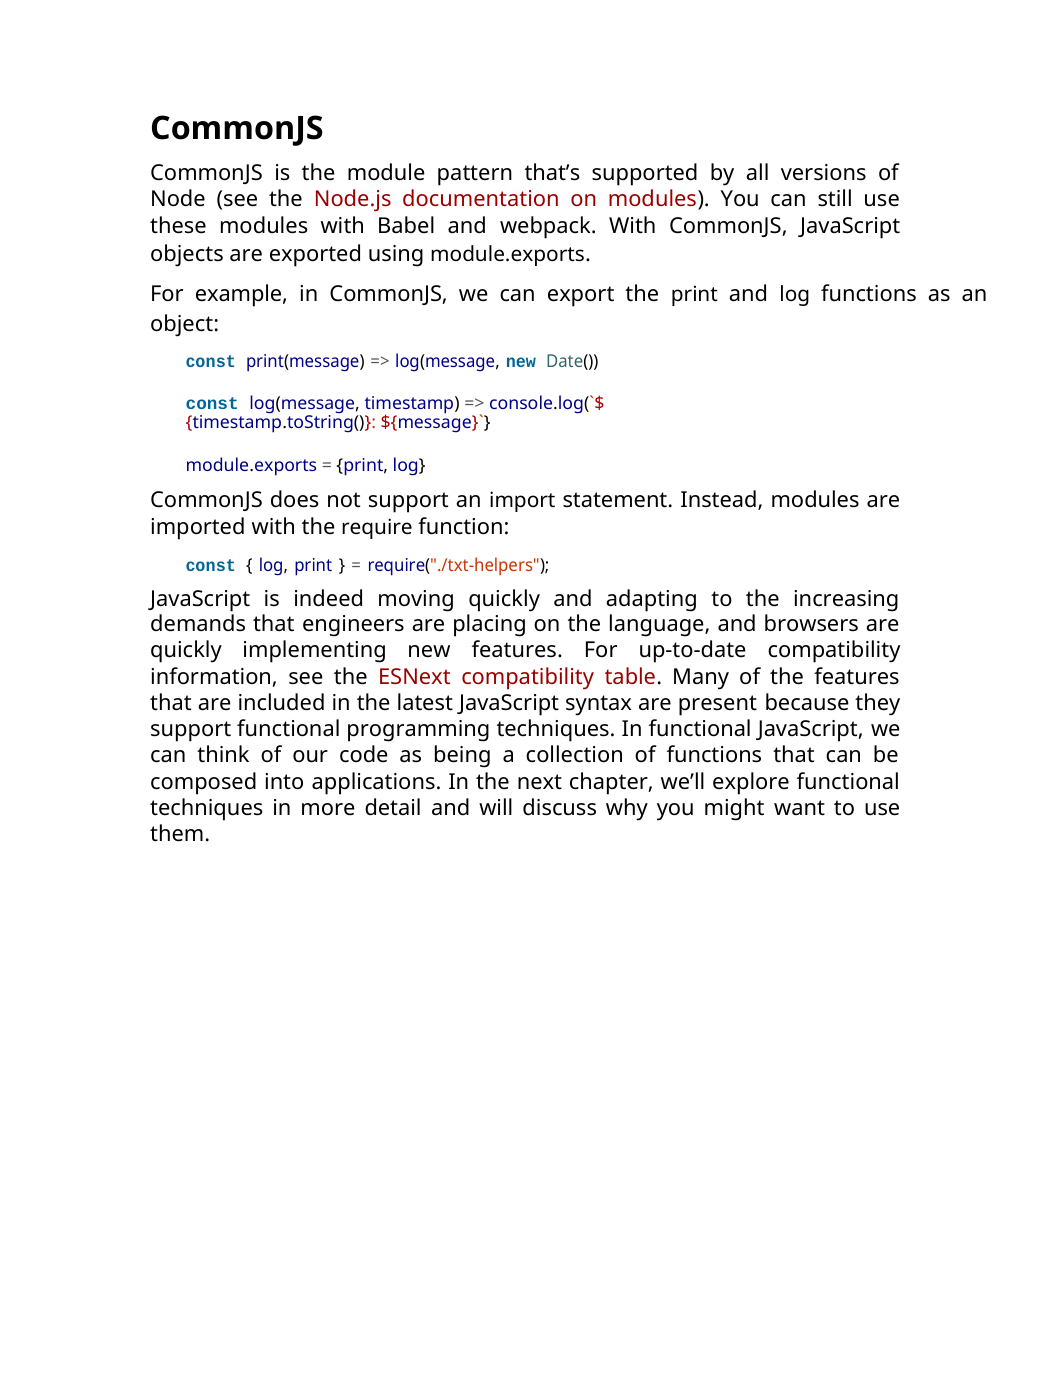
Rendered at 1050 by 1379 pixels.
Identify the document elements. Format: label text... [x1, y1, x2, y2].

text For example, in CommonJS, we can export the print and log functions as an object: [150, 278, 987, 338]
text CommonJS does not support an import statement. Instead, modules are imported with the require function: [150, 486, 900, 541]
text const log(message, timestamp) => console.log(`${timestamp.toString()}: ${message}`} [185, 393, 629, 434]
text const { log, print } = require("./txt-helpers"); [185, 552, 987, 576]
text CommonJS is the module pattern that’s supported by all versions of Node (see the Node.js documentation on modules). You can still use these modules with Babel and webpack. With CommonJS, JavaScript objects are exported using module.exports. [150, 159, 900, 267]
subtitle CommonJS [150, 104, 987, 148]
text module.exports = {print, log} [185, 452, 987, 477]
text const print(message) => log(message, new Date()) [185, 349, 987, 373]
text JavaScript is indeed moving quickly and adapting to the increasing demands that engineers are placing on the language, and browsers are quickly implementing new features. For up-to-date compatibility information, see the ESNext compatibility table. Many of the features that are included in the latest JavaScript syntax are present because they support functional programming techniques. In functional JavaScript, we can think of our code as being a collection of functions that can be composed into applications. In the next chapter, we’ll explore functional techniques in more detail and will discuss why you might want to use them. [150, 586, 900, 848]
